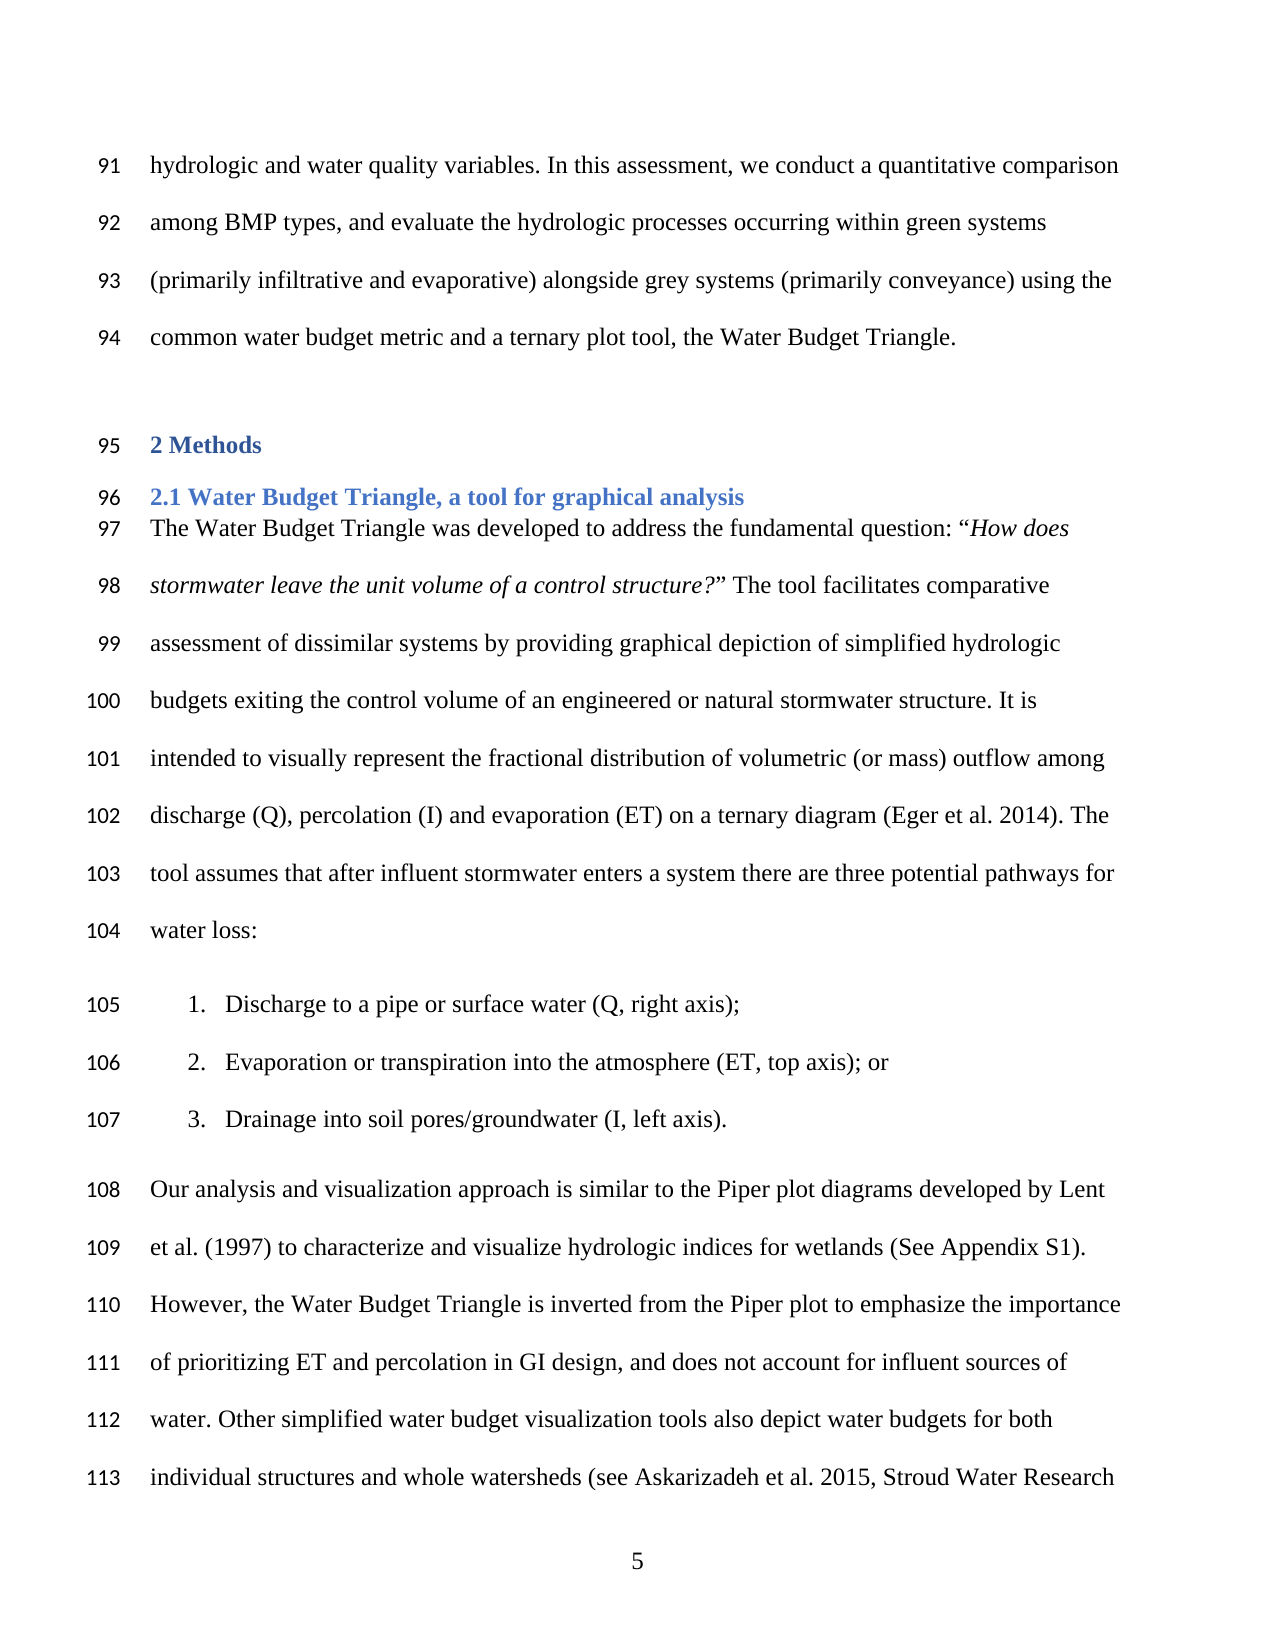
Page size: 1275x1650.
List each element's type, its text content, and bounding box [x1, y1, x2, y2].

text The Water Budget Triangle was developed to address the fundamental question: “How does stormwater leave the unit volume of a control structure?” The tool facilitates comparative assessment of dissimilar systems by providing graphical depiction of simplified hydrologic budgets exiting the control volume of an engineered or natural stormwater structure. It is intended to visually represent the fractional distribution of volumetric (or mass) outflow among discharge (Q), percolation (I) and evaporation (ET) on a ternary diagram (Eger et al. 2014). The tool assumes that after influent stormwater enters a system there are three potential pathways for water loss: [150, 513, 1125, 944]
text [150, 1174, 1125, 1491]
list Drainage into soil pores/groundwater (I, left axis). [187, 1104, 1125, 1133]
list Discharge to a pipe or surface water (Q, right axis); [187, 989, 1125, 1018]
list Evaporation or transpiration into the atmosphere (ET, top axis); or [187, 1047, 1125, 1076]
subtitle 2.1 Water Budget Triangle, a tool for graphical analysis [150, 482, 1125, 511]
subtitle 2 Methods [150, 430, 1125, 459]
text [150, 150, 1125, 351]
